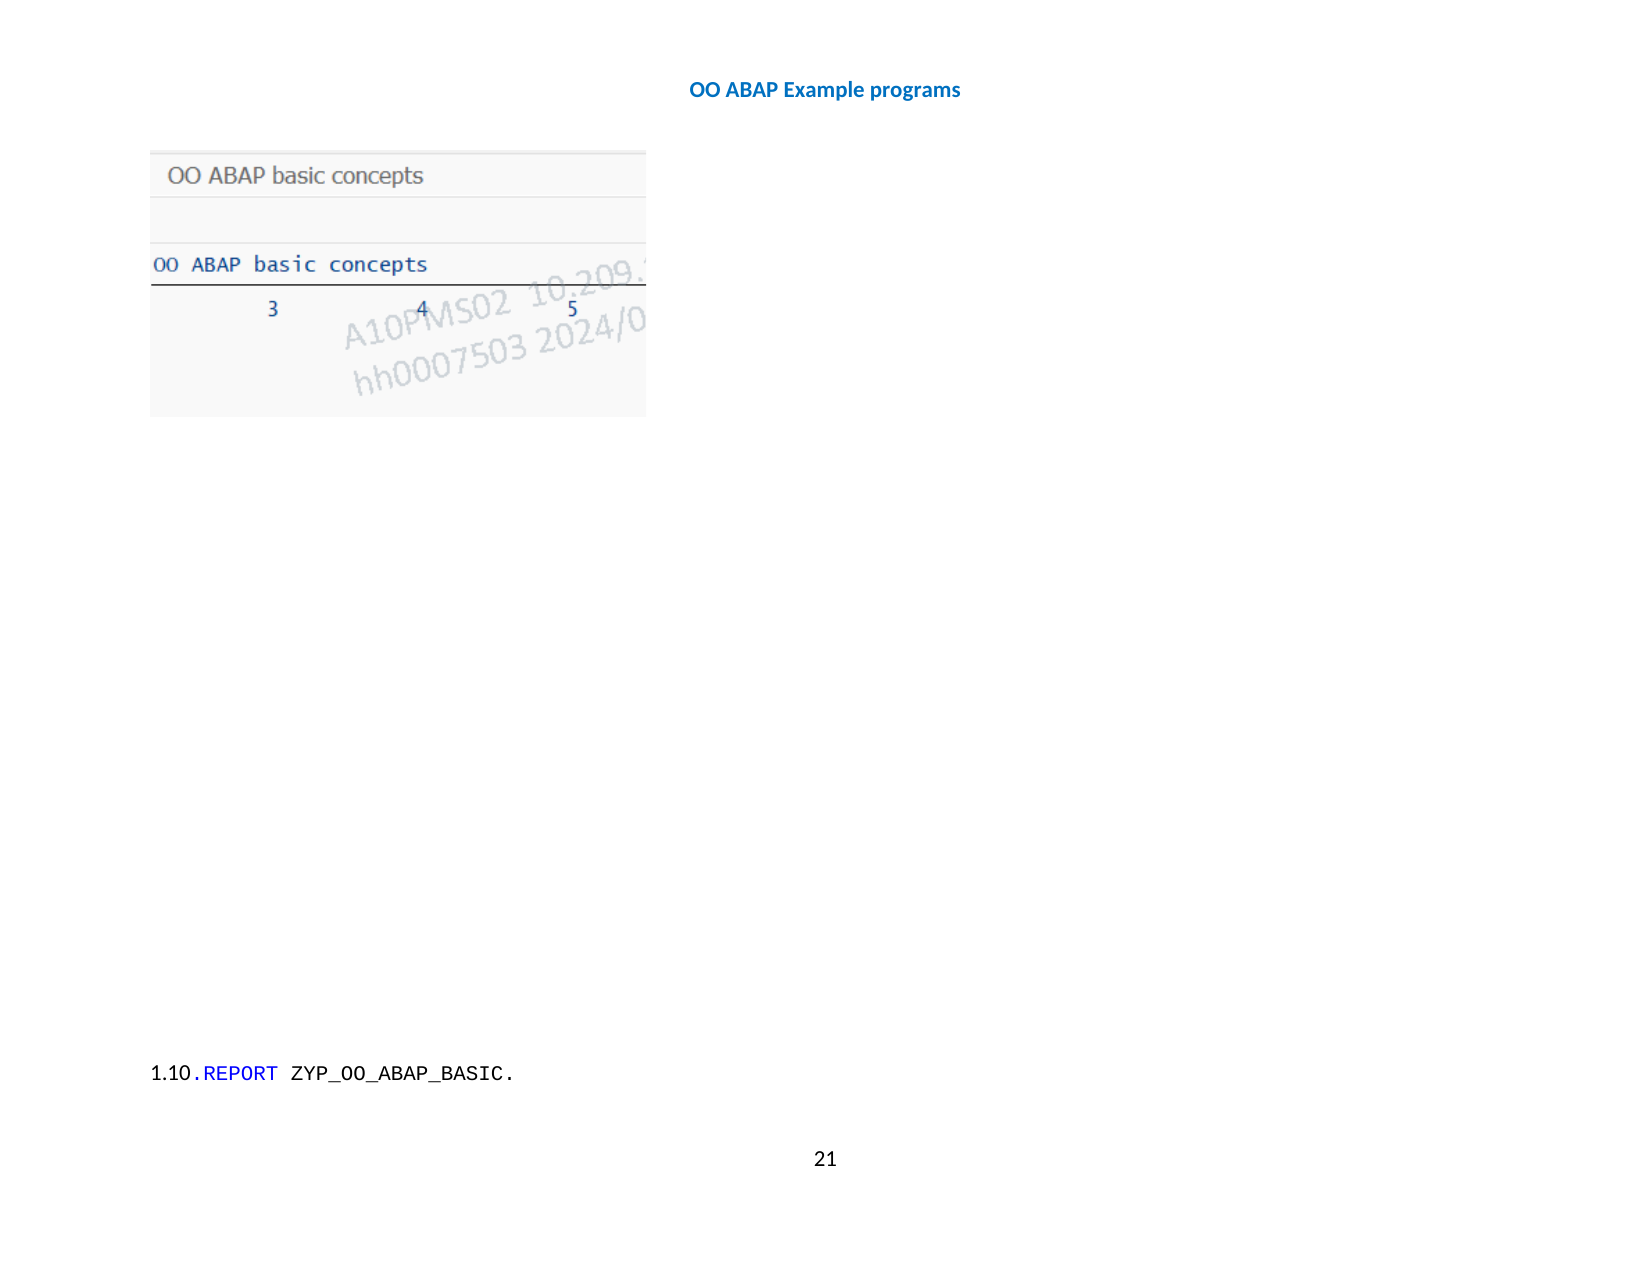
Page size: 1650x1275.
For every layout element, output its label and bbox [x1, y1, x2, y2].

text [150, 1058, 1500, 1112]
picture [150, 150, 647, 417]
